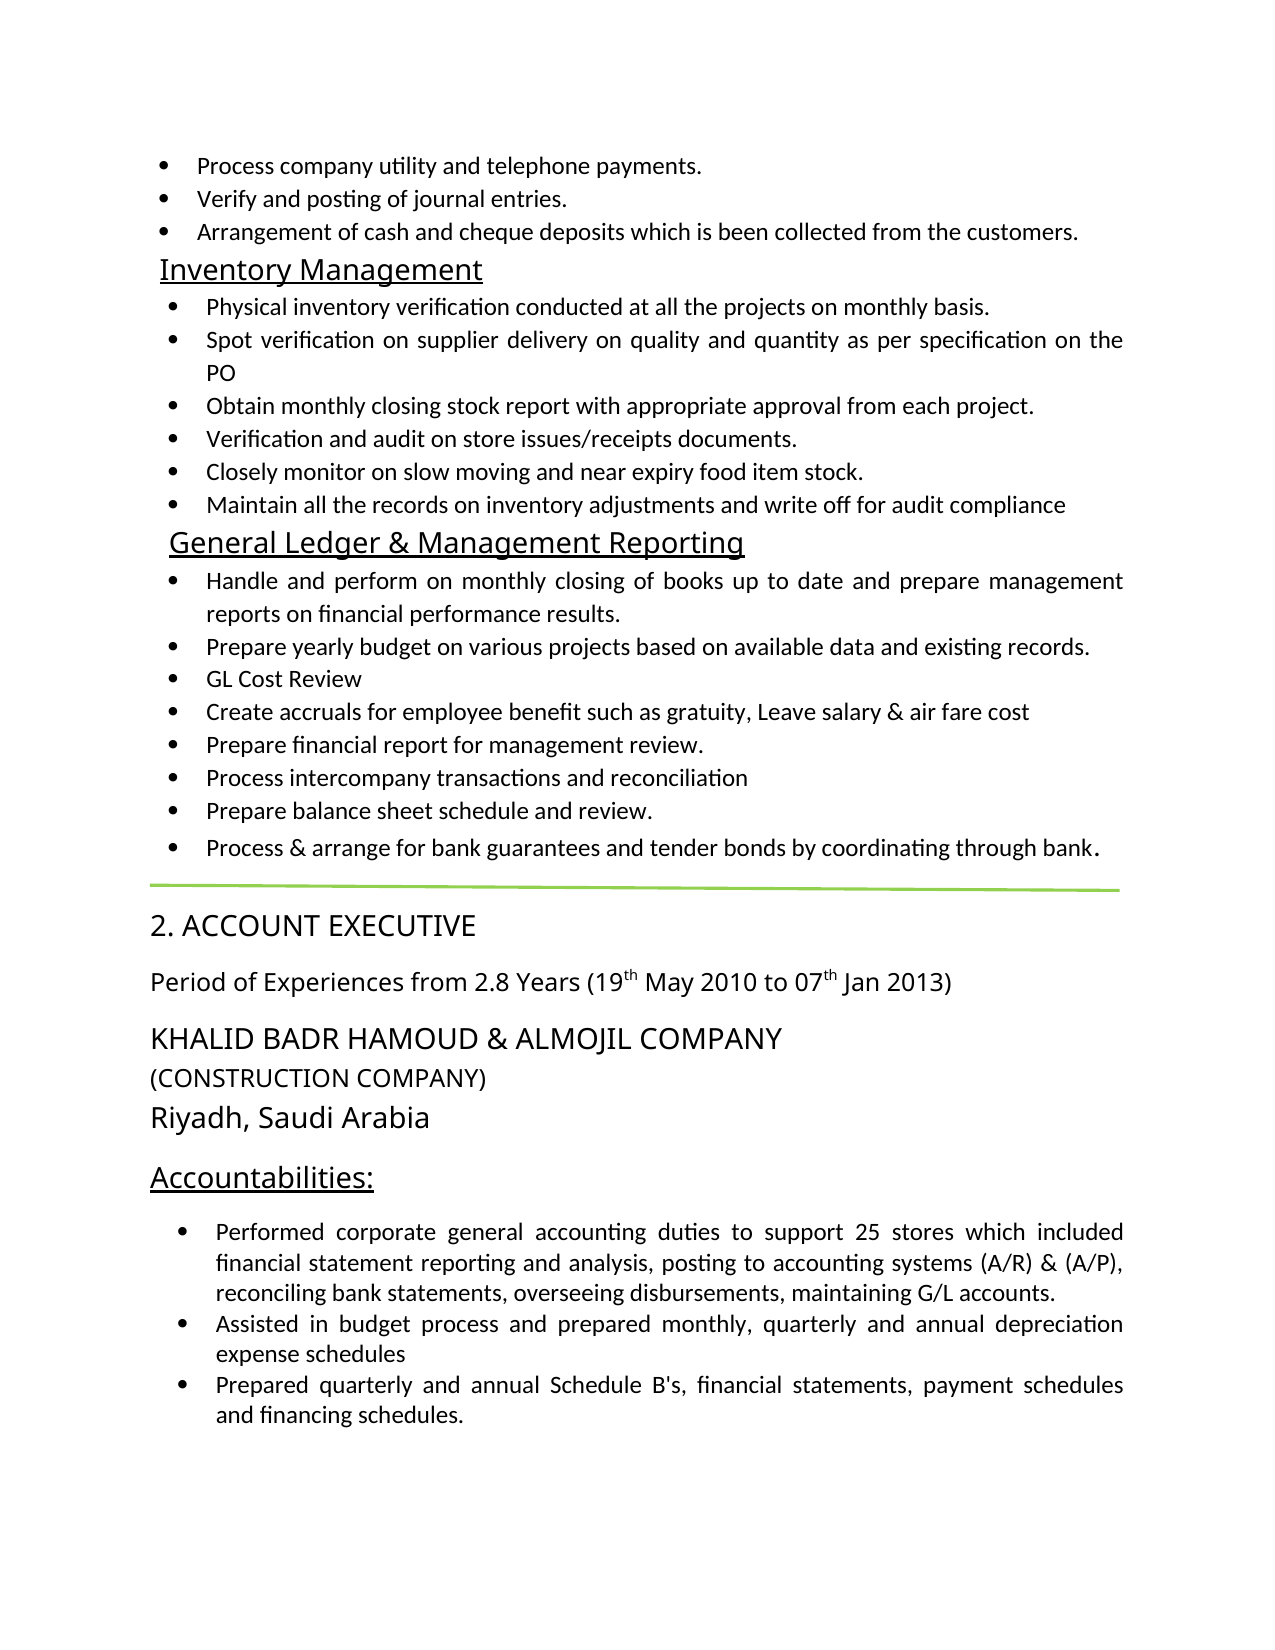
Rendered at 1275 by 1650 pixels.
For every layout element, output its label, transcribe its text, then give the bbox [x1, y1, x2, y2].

text 2. ACCOUNT EXECUTIVE [150, 905, 1125, 945]
list Process company utility and telephone payments. [159, 150, 1125, 181]
text KHALID BADR HAMOUD & ALMOJIL COMPANY [150, 1018, 1125, 1058]
list Assisted in budget process and prepared monthly, quarterly and annual depreciation expense schedules [178, 1308, 1125, 1369]
text Period of Experiences from 2.8 Years (19th May 2010 to 07th Jan 2013) [150, 964, 1125, 998]
list Spot verification on supplier delivery on quality and quantity as per specification on the PO [169, 324, 1125, 388]
list Physical inventory verification conducted at all the projects on monthly basis. [169, 292, 1125, 322]
list Prepare yearly budget on various projects based on available data and existing records. [169, 631, 1125, 661]
list Closely monitor on slow moving and near expiry food item stock. [169, 456, 1125, 487]
text Inventory Management [159, 249, 1125, 288]
list Prepared quarterly and annual Schedule B's, financial statements, payment schedules and financing schedules. [178, 1369, 1125, 1430]
list Performed corporate general accounting duties to support 25 stores which included financial statement reporting and analysis, posting to accounting systems (A/R) & (A/P), reconciling bank statements, overseeing disbursements, maintaining G/L accounts. [178, 1216, 1125, 1308]
list Verify and posting of journal entries. [159, 183, 1125, 213]
list Arrangement of cash and cheque deposits which is been collected from the customers. [159, 216, 1125, 246]
text General Ledger & Management Reporting [169, 522, 1125, 562]
list Prepare balance sheet schedule and review. [169, 795, 1125, 826]
list GL Cost Review [169, 663, 1125, 694]
text Riyadh, Saudi Arabia [150, 1097, 1125, 1137]
text (CONSTRUCTION COMPANY) [150, 1061, 1125, 1095]
list Handle and perform on monthly closing of books up to date and prepare management reports on financial performance results. [169, 565, 1125, 628]
list Obtain monthly closing stock report with appropriate approval from each project. [169, 390, 1125, 421]
list Process intercompany transactions and reconciliation [169, 762, 1125, 793]
list Prepare financial report for management review. [169, 729, 1125, 760]
list Create accruals for employee benefit such as gratuity, Leave salary & air fare cost [169, 696, 1125, 727]
list Maintain all the records on inventory adjustments and write off for audit compliance [169, 489, 1125, 519]
list Verification and audit on store issues/receipts documents. [169, 423, 1125, 454]
text Accountabilities: [150, 1157, 1125, 1197]
list Process & arrange for bank guarantees and tender bonds by coordinating through bank. [169, 828, 1125, 864]
